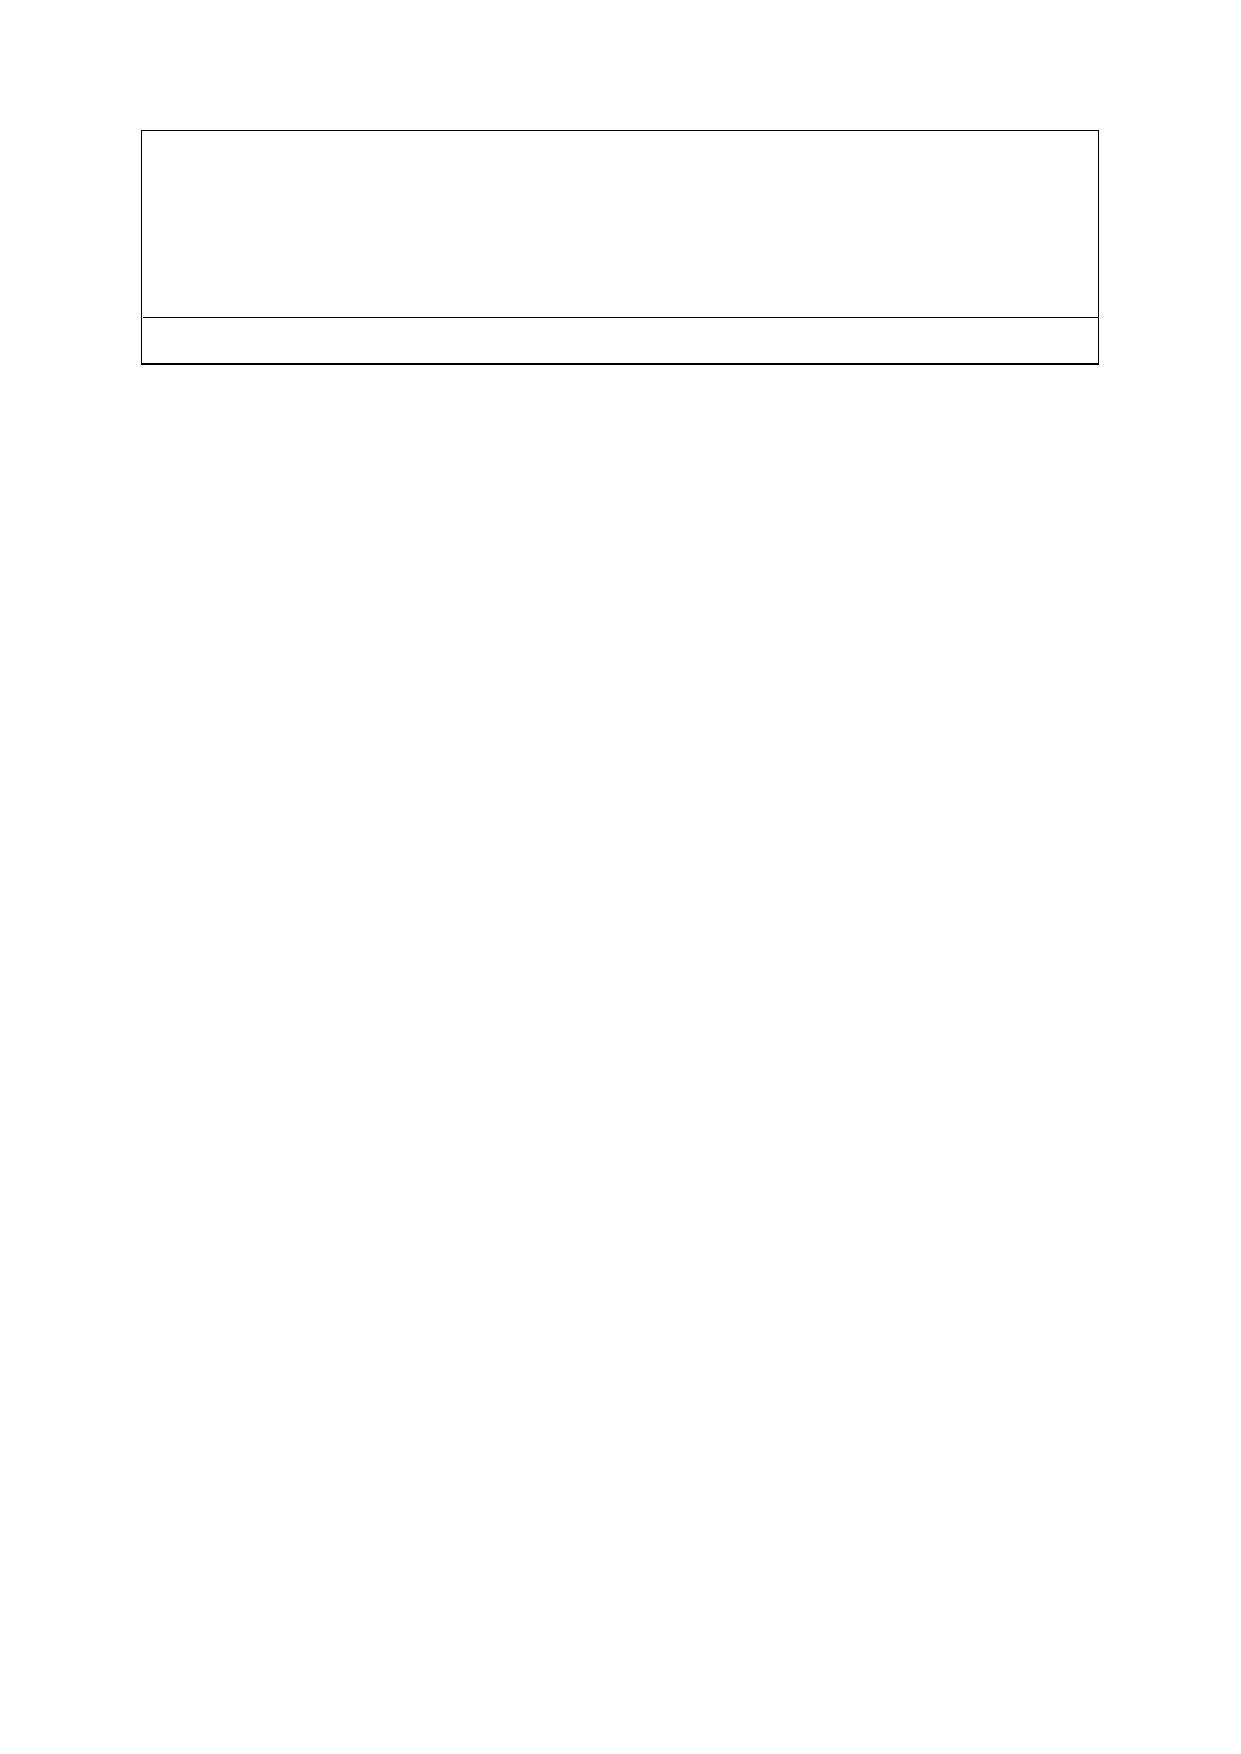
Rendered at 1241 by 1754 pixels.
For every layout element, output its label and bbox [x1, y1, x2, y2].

table_cell [142, 131, 1098, 317]
table_cell [142, 318, 1098, 363]
